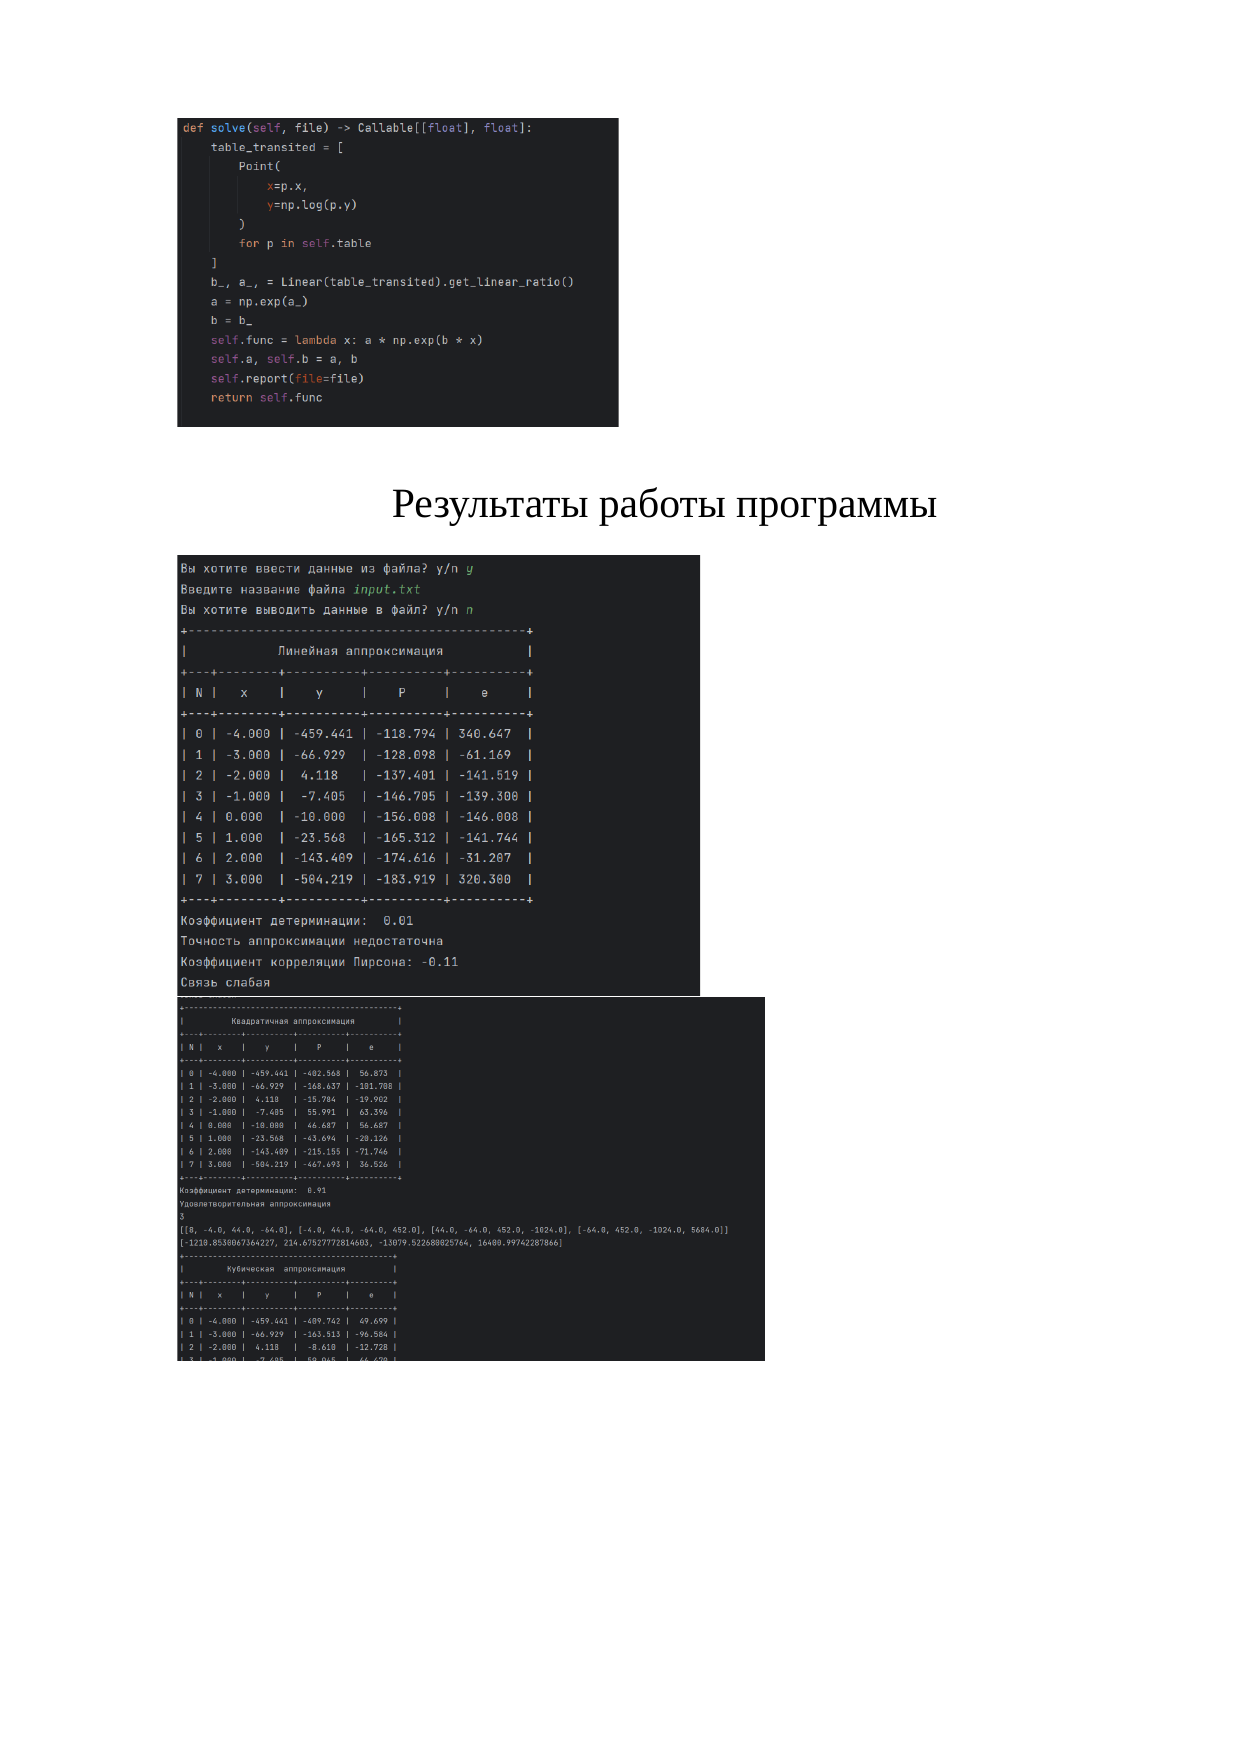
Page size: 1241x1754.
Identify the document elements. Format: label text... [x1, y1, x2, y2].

picture [177, 997, 765, 1361]
picture [177, 118, 619, 427]
picture [177, 555, 701, 996]
subtitle Результаты работы программы [177, 478, 1152, 526]
